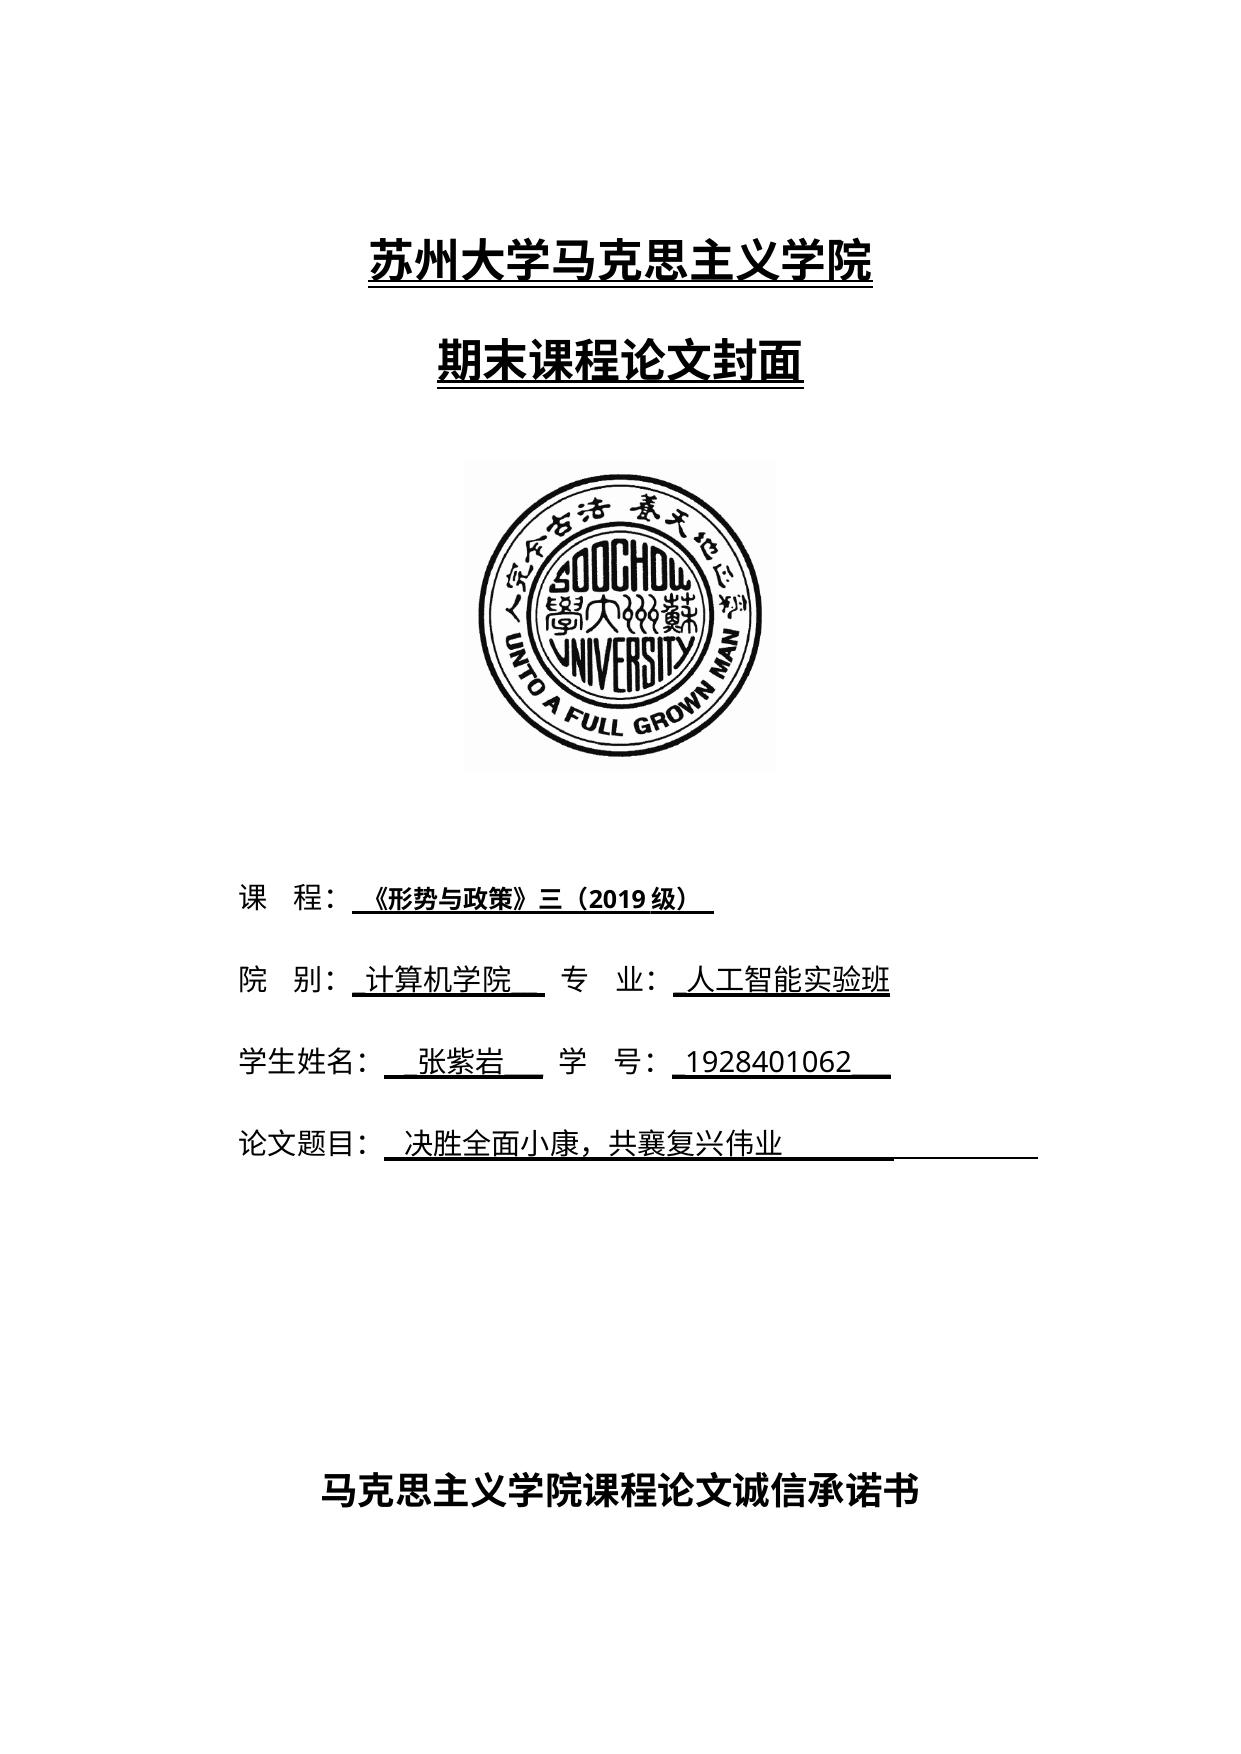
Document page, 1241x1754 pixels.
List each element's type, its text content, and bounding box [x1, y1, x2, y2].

text 马克思主义学院课程论文诚信承诺书 [187, 1455, 1053, 1520]
text 苏州大学马克思主义学院 [187, 224, 1053, 291]
text 学生姓名： _张紫岩___ 学 号：_1928401062___ [187, 1039, 1053, 1081]
text 期末课程论文封面 [187, 325, 1053, 391]
text 院 别：_计算机学院__ 专 业：_人工智能实验班 [187, 957, 1053, 999]
text 课 程： 《形势与政策》三（2019级） [187, 875, 1053, 917]
picture [463, 459, 777, 773]
text 论文题目： 决胜全面小康，共襄复兴伟业 [187, 1121, 1053, 1163]
